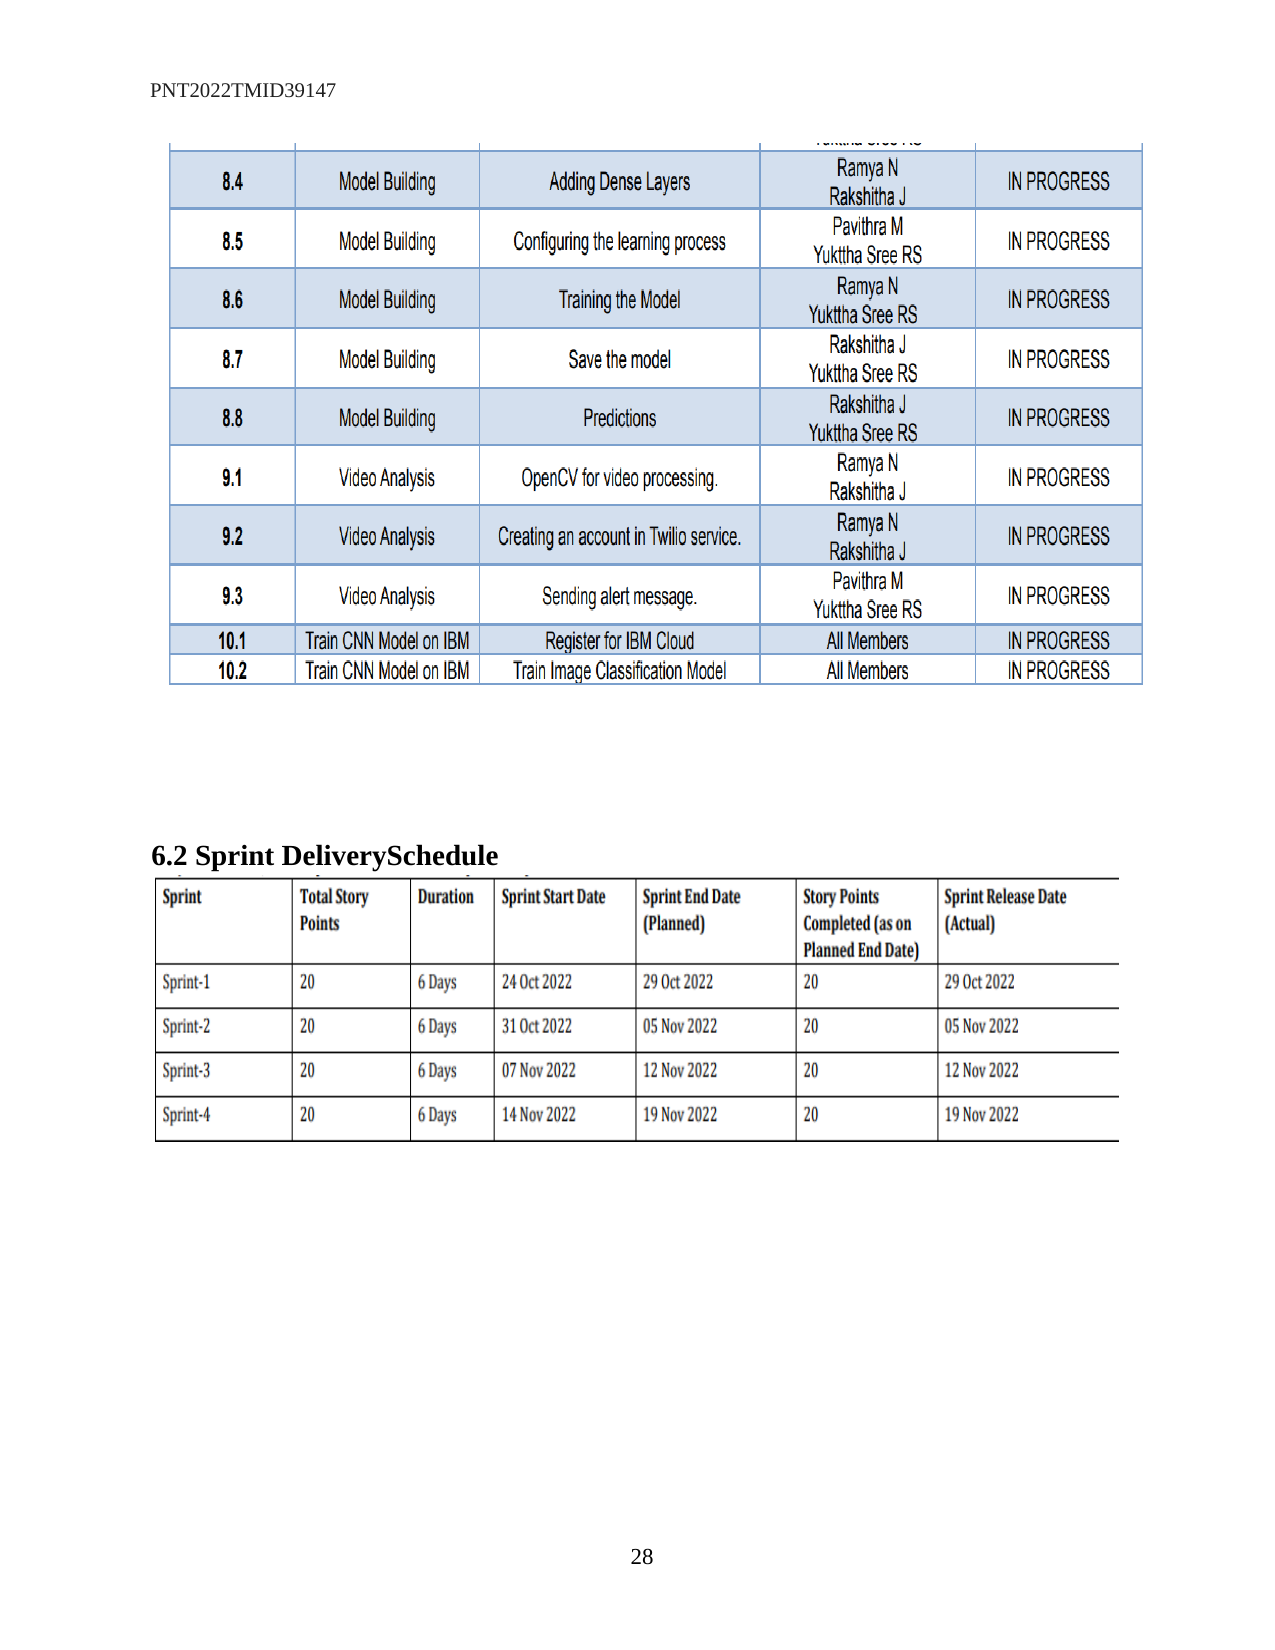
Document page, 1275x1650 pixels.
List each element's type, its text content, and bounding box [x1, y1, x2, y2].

picture [155, 875, 1119, 1142]
picture [114, 143, 1147, 697]
text 6.2 Sprint DeliverySchedule [114, 838, 1237, 872]
